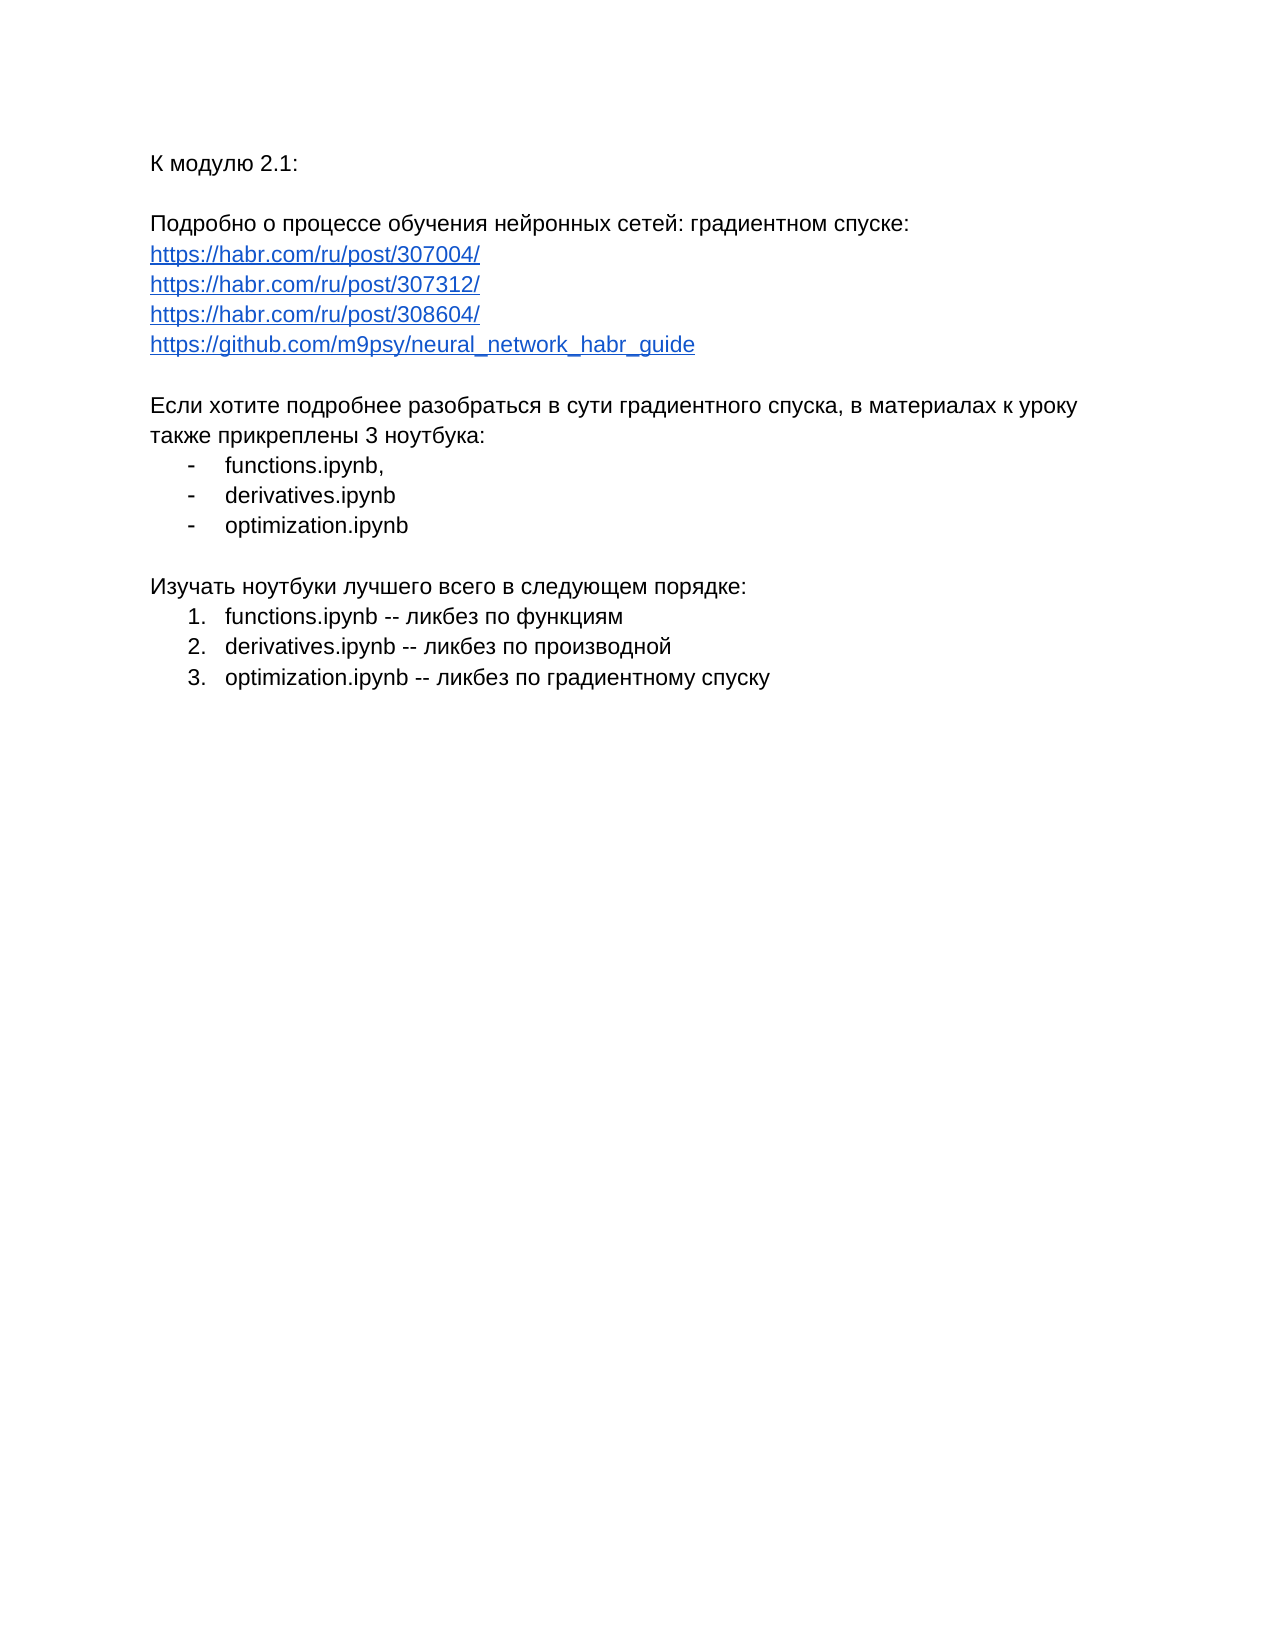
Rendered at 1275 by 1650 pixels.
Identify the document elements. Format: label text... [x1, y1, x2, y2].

text К модулю 2.1: [150, 150, 1125, 176]
list derivatives.ipynb -- ликбез по производной [187, 633, 1125, 660]
text https://habr.com/ru/post/307004/ [150, 241, 1125, 267]
text https://github.com/m9psy/neural_network_habr_guide [150, 331, 1125, 358]
text Если хотите подробнее разобраться в сути градиентного спуска, в материалах к уроку также прикреплены 3 ноутбука: [150, 392, 1125, 448]
list optimization.ipynb [187, 512, 1125, 539]
text Подробно о процессе обучения нейронных сетей: градиентном спуске: [150, 210, 1125, 237]
list functions.ipynb -- ликбез по функциям [187, 603, 1125, 629]
text Изучать ноутбуки лучшего всего в следующем порядке: [150, 573, 1125, 599]
list optimization.ipynb -- ликбез по градиентному спуску [187, 663, 1125, 690]
text https://habr.com/ru/post/307312/ [150, 271, 1125, 297]
list functions.ipynb, [187, 452, 1125, 478]
text https://habr.com/ru/post/308604/ [150, 301, 1125, 327]
list derivatives.ipynb [187, 482, 1125, 509]
